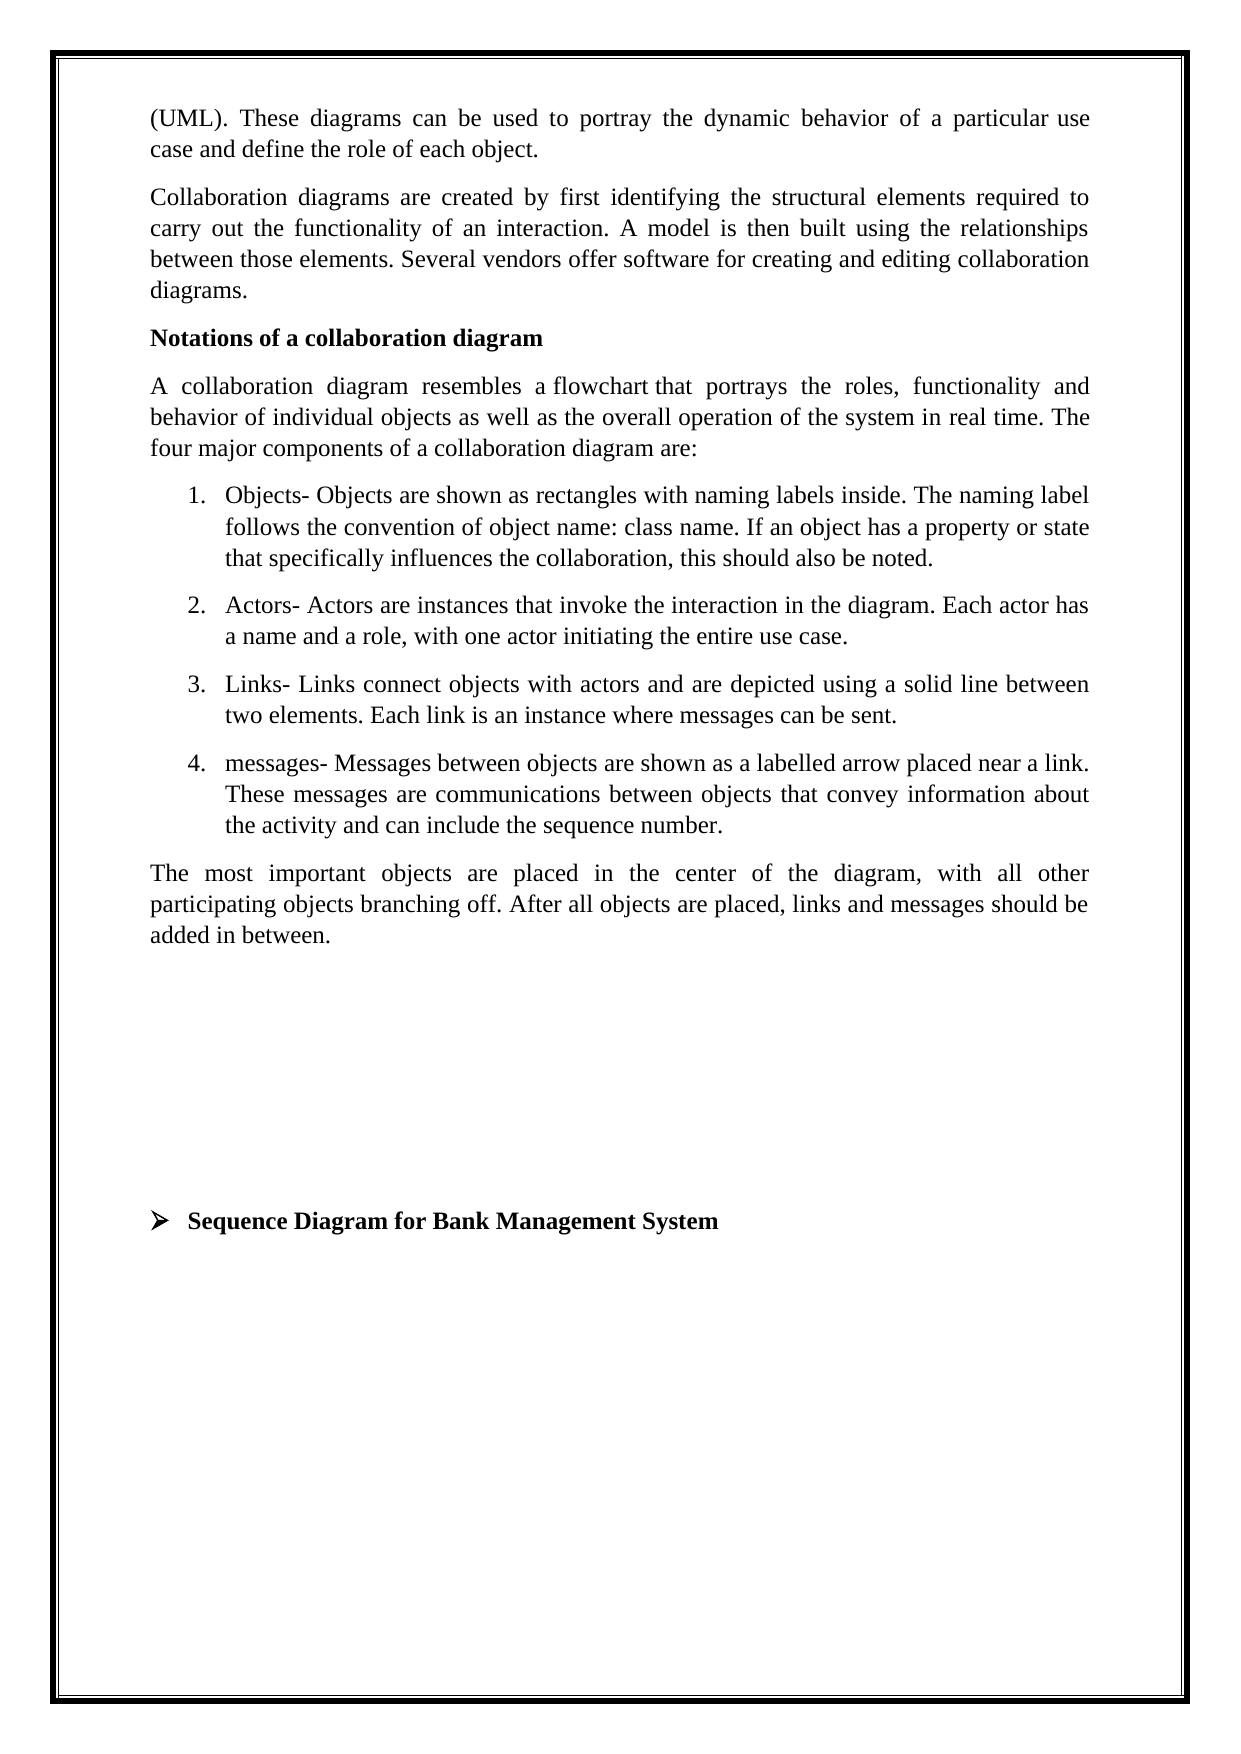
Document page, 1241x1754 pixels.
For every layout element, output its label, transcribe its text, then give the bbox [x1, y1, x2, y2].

text Collaboration diagrams are created by first identifying the structural elements required to carry out the functionality of an interaction. A model is then built using the relationships between those elements. Several vendors offer software for creating and editing collaboration diagrams. [150, 182, 1090, 304]
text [150, 103, 1090, 163]
text The most important objects are placed in the center of the diagram, with all other participating objects branching off. After all objects are placed, links and messages should be added in between. [150, 858, 1090, 948]
list messages- Messages between objects are shown as a labelled arrow placed near a link. These messages are communications between objects that convey information about the activity and can include the sequence number. [187, 748, 1090, 839]
text A collaboration diagram resembles a flowchart that portrays the roles, functionality and behavior of individual objects as well as the overall operation of the system in real time. The four major components of a collaboration diagram are: [150, 371, 1090, 462]
list Sequence Diagram for Bank Management System [150, 1206, 1090, 1235]
list Actors- Actors are instances that invoke the interaction in the diagram. Each actor has a name and a role, with one actor initiating the entire use case. [187, 590, 1090, 650]
list Links- Links connect objects with actors and are depicted using a solid line between two elements. Each link is an instance where messages can be sent. [187, 669, 1090, 729]
text Notations of a collaboration diagram [150, 323, 1090, 352]
list Objects- Objects are shown as rectangles with naming labels inside. The naming label follows the convention of object name: class name. If an object has a property or state that specifically influences the collaboration, this should also be noted. [187, 481, 1090, 571]
